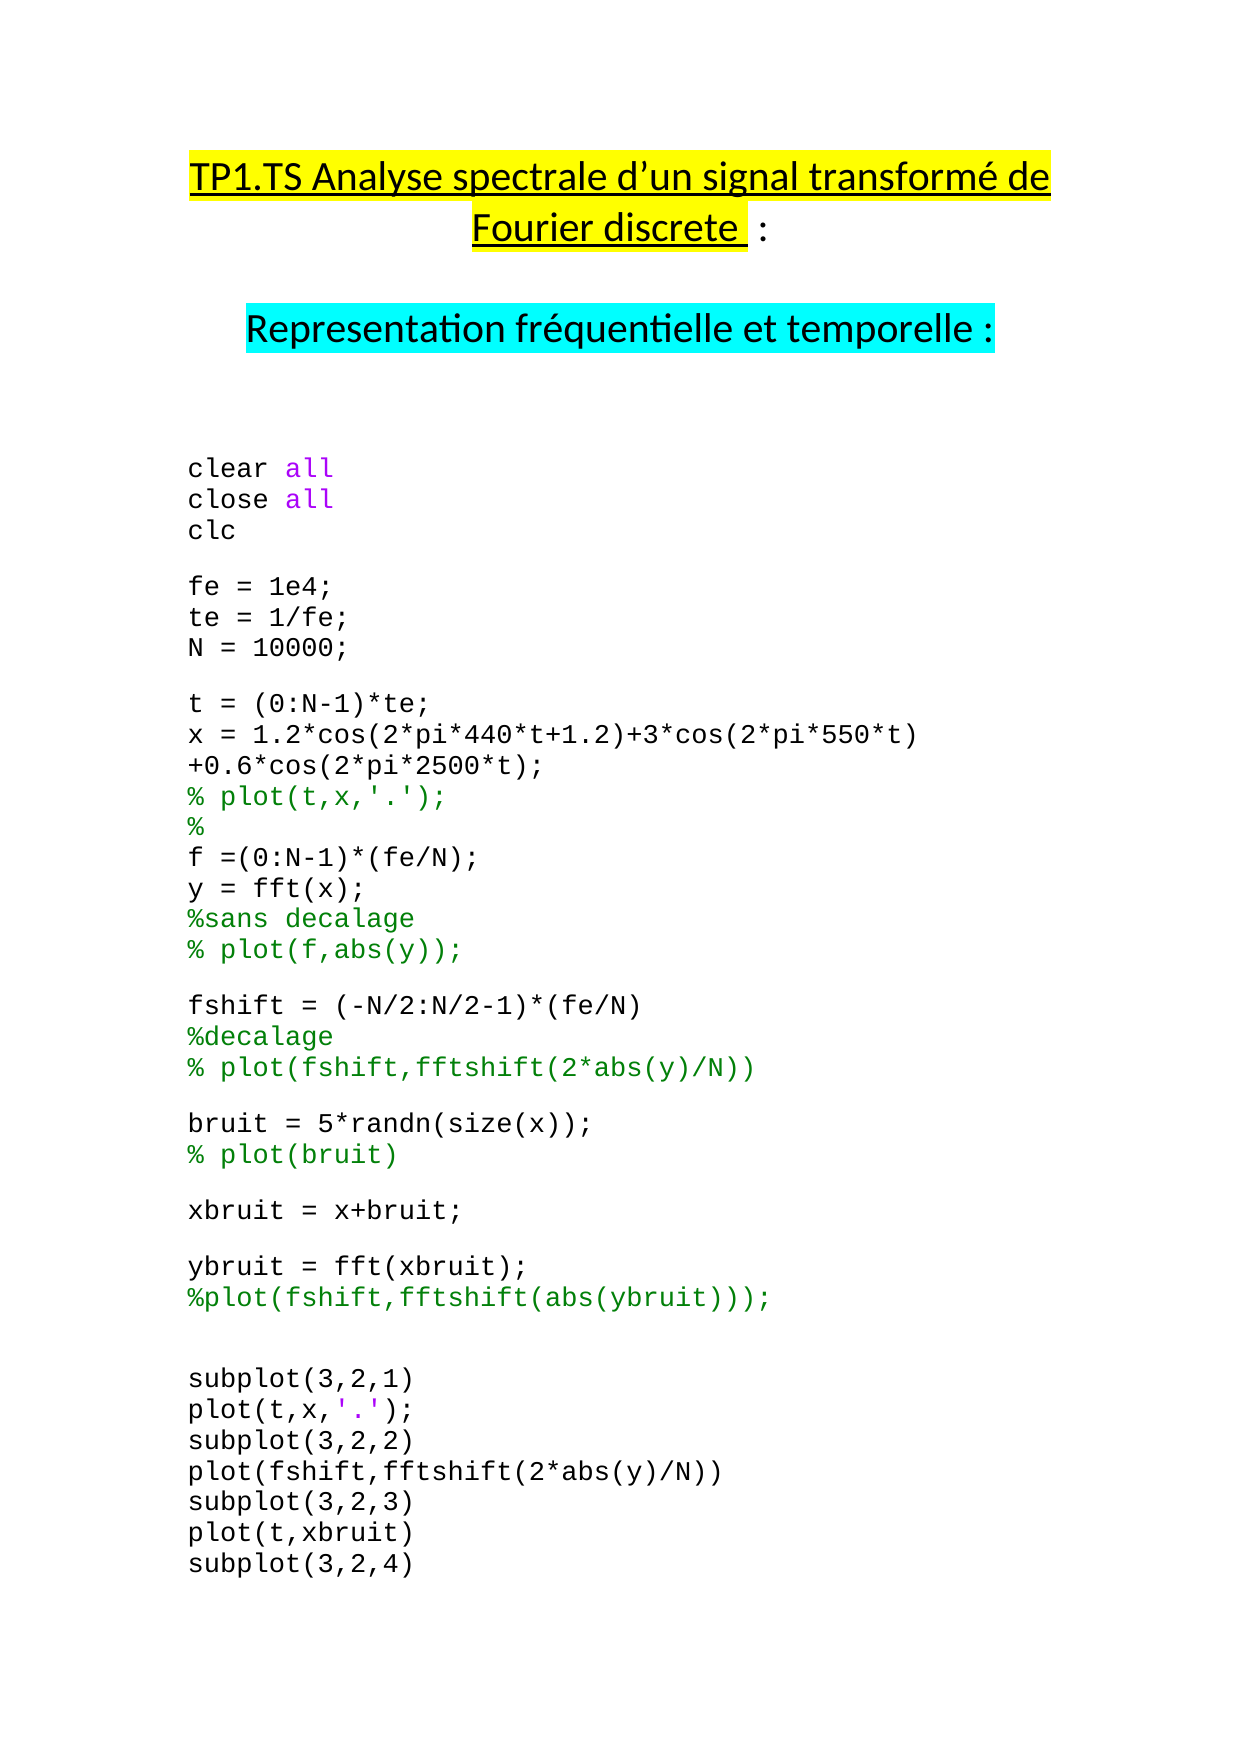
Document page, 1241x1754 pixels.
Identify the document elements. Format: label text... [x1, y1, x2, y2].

text plot(t,x,'.'); [187, 1396, 1053, 1427]
text close all [187, 486, 1053, 516]
text TP1.TS Analyse spectrale d’un signal transformé de Fourier discrete : [748, 150, 1053, 252]
text y = fft(x); [187, 874, 1053, 905]
text bruit = 5*randn(size(x)); [187, 1110, 1053, 1141]
text %plot(fshift,fftshift(abs(ybruit))); [187, 1283, 1053, 1314]
text fe = 1e4; [187, 573, 1053, 603]
text subplot(3,2,2) [187, 1427, 1053, 1457]
text fshift = (-N/2:N/2-1)*(fe/N) [187, 992, 1053, 1023]
text x = 1.2*cos(2*pi*440*t+1.2)+3*cos(2*pi*550*t)+0.6*cos(2*pi*2500*t); [187, 721, 1053, 782]
text te = 1/fe; [187, 603, 1053, 634]
text % plot(f,abs(y)); [187, 936, 1053, 967]
text %sans decalage [187, 905, 1053, 936]
text clc [187, 516, 1053, 547]
text xbruit = x+bruit; [187, 1197, 1053, 1227]
text subplot(3,2,4) [187, 1549, 1053, 1580]
text % [187, 813, 1053, 844]
text subplot(3,2,1) [187, 1365, 1053, 1396]
text Representation fréquentielle et temporelle : [187, 302, 1053, 353]
text % plot(bruit) [187, 1141, 1053, 1171]
text TP1.TS Analyse spectrale d’un signal transformé de Fourier discrete : [187, 150, 472, 252]
text ybruit = fft(xbruit); [187, 1253, 1053, 1283]
text % plot(fshift,fftshift(2*abs(y)/N)) [187, 1054, 1053, 1084]
text t = (0:N-1)*te; [187, 690, 1053, 721]
text N = 10000; [187, 634, 1053, 665]
text plot(fshift,fftshift(2*abs(y)/N)) [187, 1457, 1053, 1488]
text % plot(t,x,'.'); [187, 782, 1053, 813]
text f =(0:N-1)*(fe/N); [187, 844, 1053, 874]
text plot(t,xbruit) [187, 1519, 1053, 1549]
text %decalage [187, 1023, 1053, 1054]
text subplot(3,2,3) [187, 1488, 1053, 1519]
text clear all [187, 455, 1053, 486]
